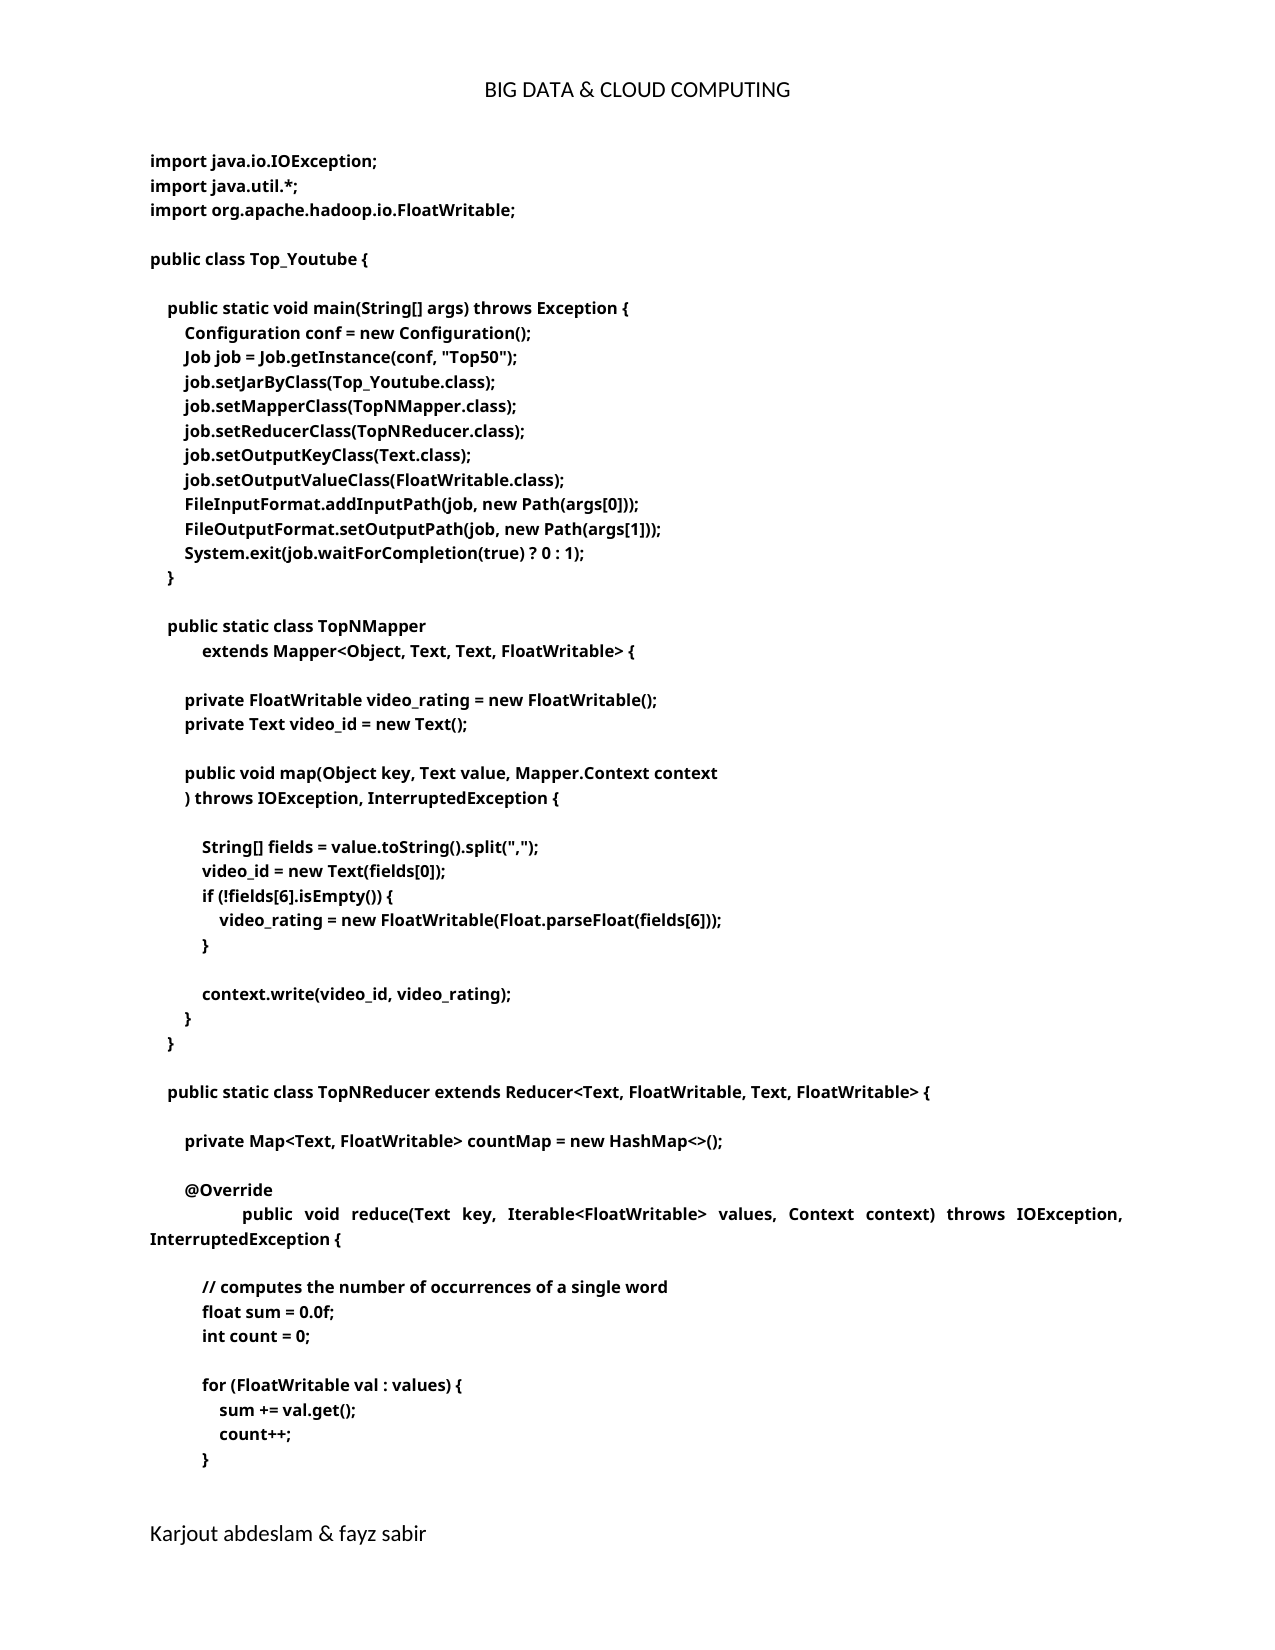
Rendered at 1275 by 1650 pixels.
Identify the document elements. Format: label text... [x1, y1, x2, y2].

text ) throws IOException, InterruptedException { [150, 786, 1125, 809]
text } [150, 1447, 1125, 1470]
text private FloatWritable video_rating = new FloatWritable(); [150, 688, 1125, 711]
text extends Mapper<Object, Text, Text, FloatWritable> { [150, 639, 1125, 662]
text private Map<Text, FloatWritable> countMap = new HashMap<>(); [150, 1129, 1125, 1152]
text } [150, 1007, 1125, 1029]
text import java.util.*; [150, 174, 1125, 197]
text } [150, 1031, 1125, 1054]
text sum += val.get(); [150, 1398, 1125, 1421]
text job.setOutputValueClass(FloatWritable.class); [150, 468, 1125, 491]
text public void reduce(Text key, Iterable<FloatWritable> values, Context context) throws IOException, InterruptedException { [150, 1203, 1125, 1250]
text } [150, 566, 1125, 589]
text public static void main(String[] args) throws Exception { [150, 297, 1125, 319]
text for (FloatWritable val : values) { [150, 1374, 1125, 1397]
text import org.apache.hadoop.io.FloatWritable; [150, 199, 1125, 222]
text Configuration conf = new Configuration(); [150, 321, 1125, 344]
text count++; [150, 1423, 1125, 1446]
text public class Top_Youtube { [150, 248, 1125, 271]
text video_id = new Text(fields[0]); [150, 860, 1125, 883]
text float sum = 0.0f; [150, 1301, 1125, 1323]
text // computes the number of occurrences of a single word [150, 1276, 1125, 1299]
text video_rating = new FloatWritable(Float.parseFloat(fields[6])); [150, 909, 1125, 932]
text String[] fields = value.toString().split(","); [150, 835, 1125, 858]
text public static class TopNMapper [150, 615, 1125, 638]
text } [150, 933, 1125, 956]
text import java.io.IOException; [150, 150, 1125, 173]
text job.setOutputKeyClass(Text.class); [150, 444, 1125, 466]
text int count = 0; [150, 1325, 1125, 1348]
text System.exit(job.waitForCompletion(true) ? 0 : 1); [150, 542, 1125, 564]
text FileInputFormat.addInputPath(job, new Path(args[0])); [150, 493, 1125, 515]
text @Override [150, 1178, 1125, 1201]
text Job job = Job.getInstance(conf, "Top50"); [150, 346, 1125, 368]
text FileOutputFormat.setOutputPath(job, new Path(args[1])); [150, 517, 1125, 540]
text job.setMapperClass(TopNMapper.class); [150, 395, 1125, 417]
text public static class TopNReducer extends Reducer<Text, FloatWritable, Text, FloatWritable> { [150, 1080, 1125, 1103]
text context.write(video_id, video_rating); [150, 982, 1125, 1005]
text public void map(Object key, Text value, Mapper.Context context [150, 762, 1125, 785]
text if (!fields[6].isEmpty()) { [150, 884, 1125, 907]
text job.setJarByClass(Top_Youtube.class); [150, 370, 1125, 393]
text job.setReducerClass(TopNReducer.class); [150, 419, 1125, 442]
text private Text video_id = new Text(); [150, 713, 1125, 736]
